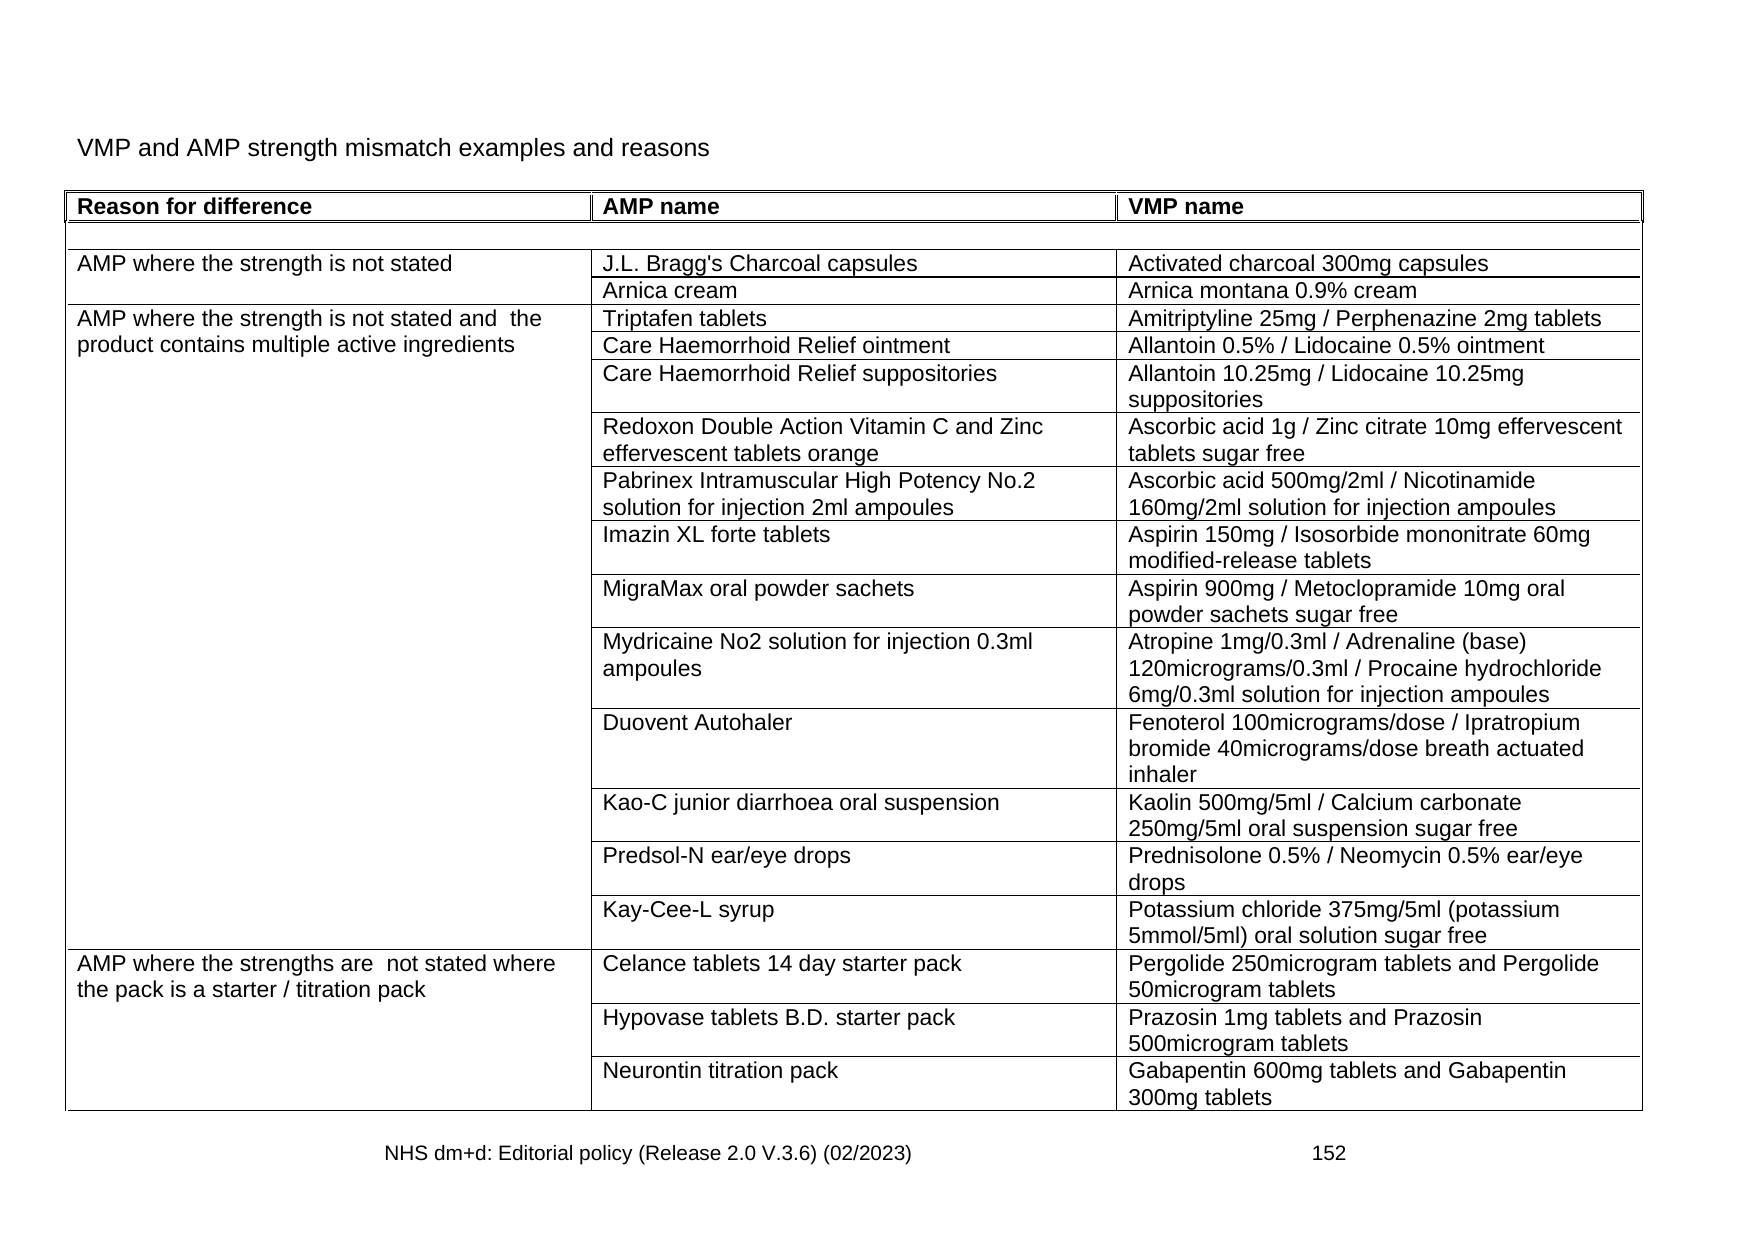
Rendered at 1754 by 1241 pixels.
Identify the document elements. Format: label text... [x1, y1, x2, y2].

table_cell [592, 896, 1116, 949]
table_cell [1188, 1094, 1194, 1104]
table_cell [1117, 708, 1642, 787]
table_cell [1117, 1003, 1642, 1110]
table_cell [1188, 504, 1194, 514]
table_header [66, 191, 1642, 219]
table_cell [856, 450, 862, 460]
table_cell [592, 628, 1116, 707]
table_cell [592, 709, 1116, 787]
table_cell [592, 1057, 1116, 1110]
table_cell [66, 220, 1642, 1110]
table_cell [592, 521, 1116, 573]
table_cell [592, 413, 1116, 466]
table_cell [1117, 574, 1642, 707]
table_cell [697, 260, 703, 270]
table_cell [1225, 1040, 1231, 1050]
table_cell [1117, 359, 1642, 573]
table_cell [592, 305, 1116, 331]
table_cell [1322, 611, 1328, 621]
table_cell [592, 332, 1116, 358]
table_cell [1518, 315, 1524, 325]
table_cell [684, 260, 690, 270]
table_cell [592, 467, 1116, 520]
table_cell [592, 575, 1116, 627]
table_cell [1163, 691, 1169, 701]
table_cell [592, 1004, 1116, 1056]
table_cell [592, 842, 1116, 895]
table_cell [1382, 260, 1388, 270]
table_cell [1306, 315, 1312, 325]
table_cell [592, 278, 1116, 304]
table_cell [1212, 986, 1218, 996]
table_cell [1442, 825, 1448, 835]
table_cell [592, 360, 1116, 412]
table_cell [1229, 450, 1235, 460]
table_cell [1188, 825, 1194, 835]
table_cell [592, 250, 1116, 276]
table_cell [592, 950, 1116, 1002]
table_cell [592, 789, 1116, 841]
text VMP and AMP strength mismatch examples and reasons [77, 132, 1653, 161]
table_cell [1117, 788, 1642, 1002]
